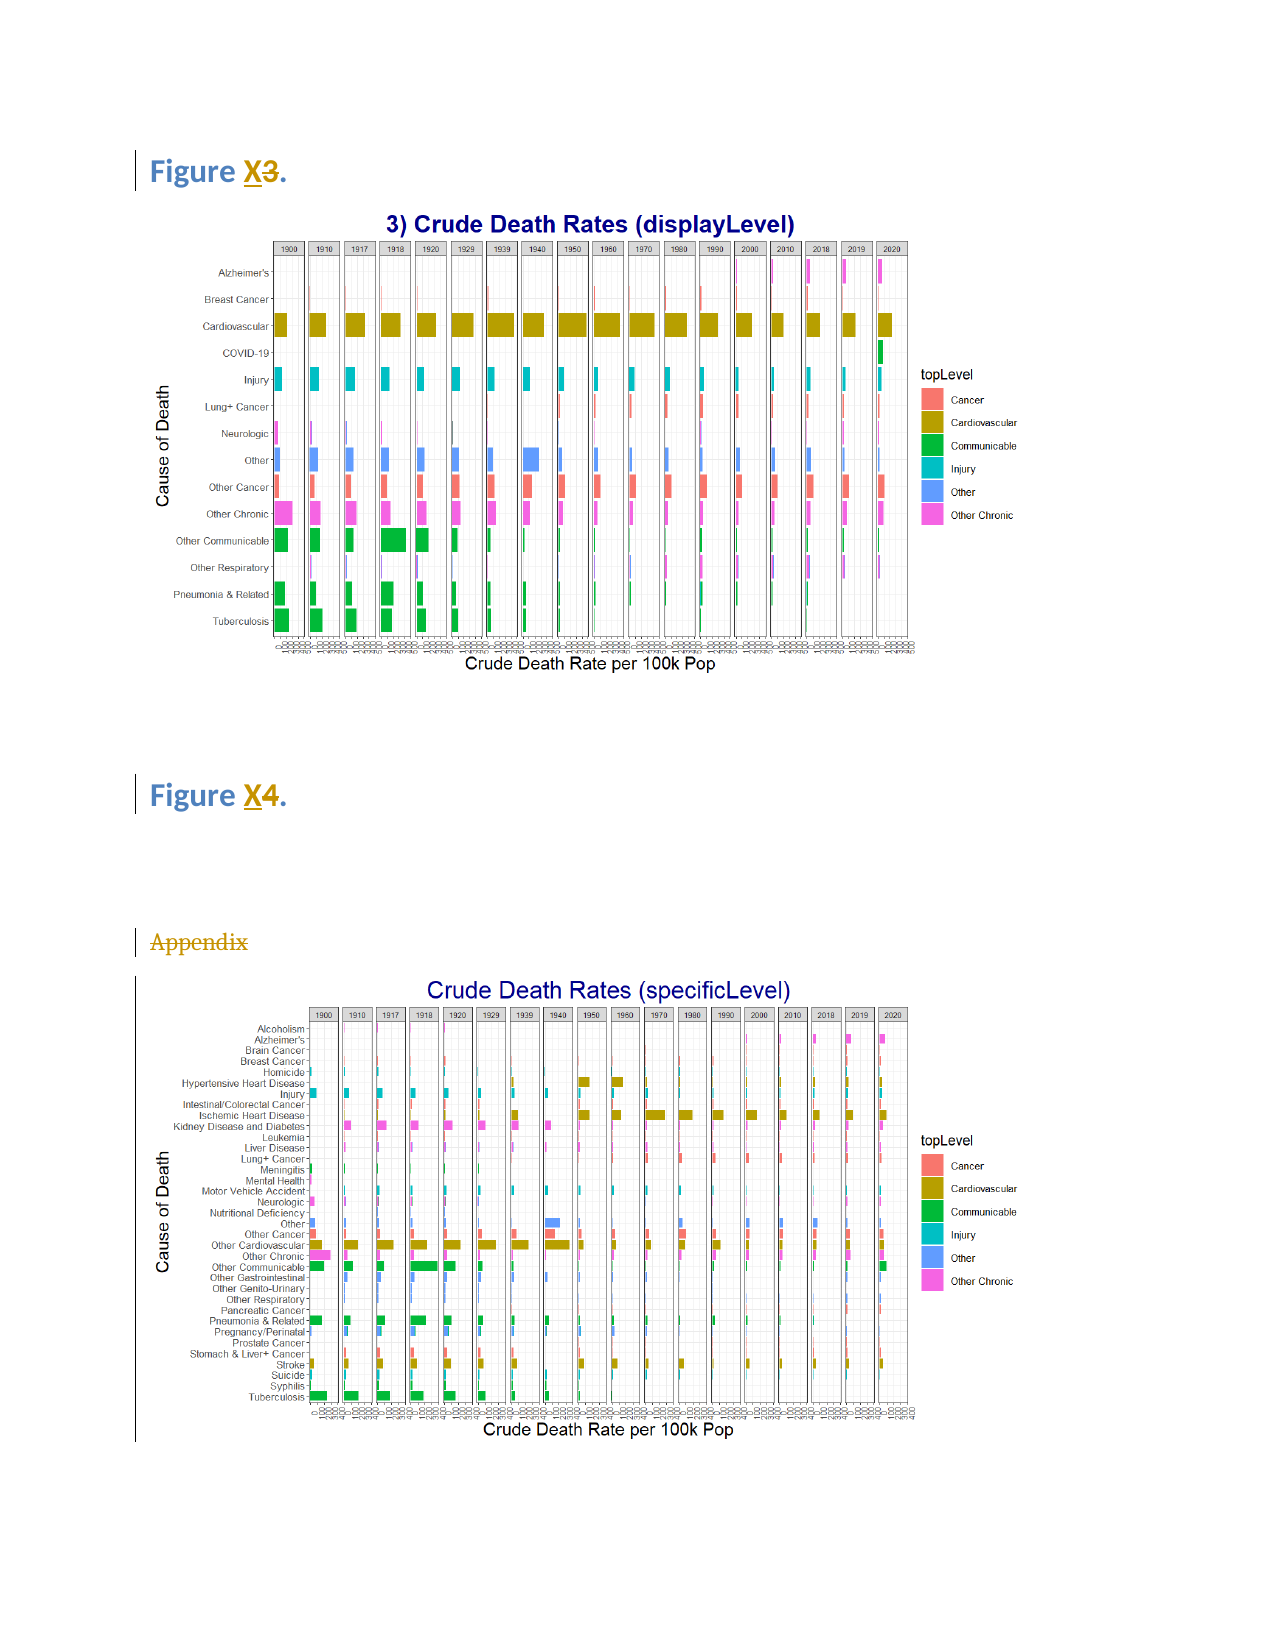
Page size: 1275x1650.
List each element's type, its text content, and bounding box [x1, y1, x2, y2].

picture [150, 209, 1025, 677]
picture [150, 975, 1025, 1443]
subtitle Figure . [150, 150, 1125, 191]
subtitle Figure . [150, 774, 1125, 814]
